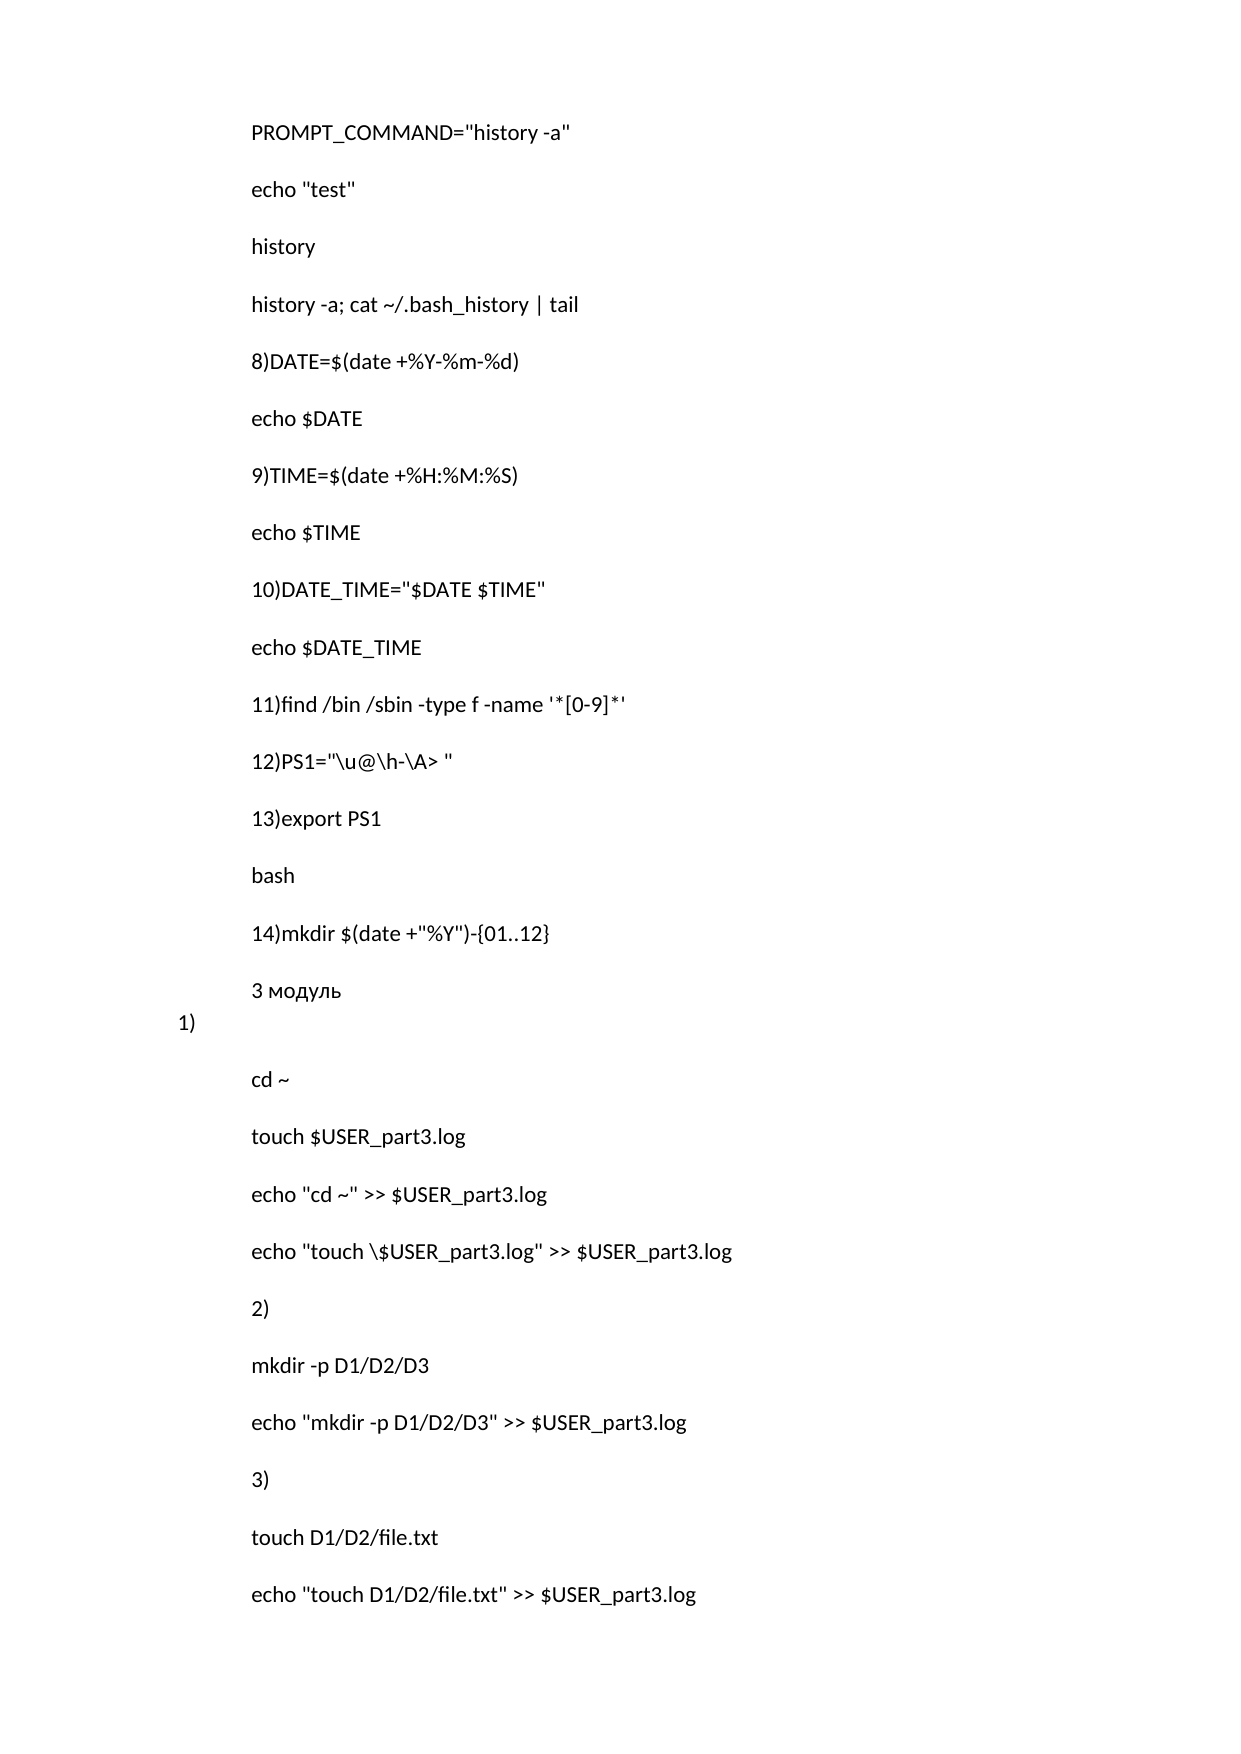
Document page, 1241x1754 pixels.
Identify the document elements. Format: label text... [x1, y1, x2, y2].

text 3 модуль 1) [177, 976, 1152, 1036]
text echo "touch \$USER_part3.log" >> $USER_part3.log [177, 1237, 1152, 1265]
text mkdir -p D1/D2/D3 [177, 1351, 1152, 1379]
text echo $DATE [177, 404, 1152, 432]
text touch D1/D2/file.txt [177, 1523, 1152, 1551]
text 9)TIME=$(date +%H:%M:%S) [177, 461, 1152, 489]
text touch $USER_part3.log [177, 1122, 1152, 1151]
text bash [177, 862, 1152, 889]
text echo $TIME [177, 518, 1152, 546]
text 3) [177, 1466, 1152, 1494]
text echo "test" [177, 175, 1152, 203]
text history -a; cat ~/.bash_history | tail [177, 290, 1152, 318]
text echo $DATE_TIME [177, 633, 1152, 661]
text 2) [177, 1294, 1152, 1322]
text 14)mkdir $(date +"%Y")-{01..12} [177, 919, 1152, 947]
text PROMPT_COMMAND="history -a" [177, 118, 1152, 146]
text echo "cd ~" >> $USER_part3.log [177, 1180, 1152, 1208]
text 13)export PS1 [177, 804, 1152, 832]
text echo "mkdir -p D1/D2/D3" >> $USER_part3.log [177, 1408, 1152, 1436]
text history [177, 232, 1152, 261]
text 8)DATE=$(date +%Y-%m-%d) [177, 347, 1152, 375]
text cd ~ [177, 1065, 1152, 1093]
text 11)find /bin /sbin -type f -name '*[0-9]*' [177, 690, 1152, 718]
text 10)DATE_TIME="$DATE $TIME" [177, 576, 1152, 604]
text 12)PS1="\u@\h-\A> " [177, 747, 1152, 775]
text echo "touch D1/D2/file.txt" >> $USER_part3.log [177, 1580, 1152, 1608]
